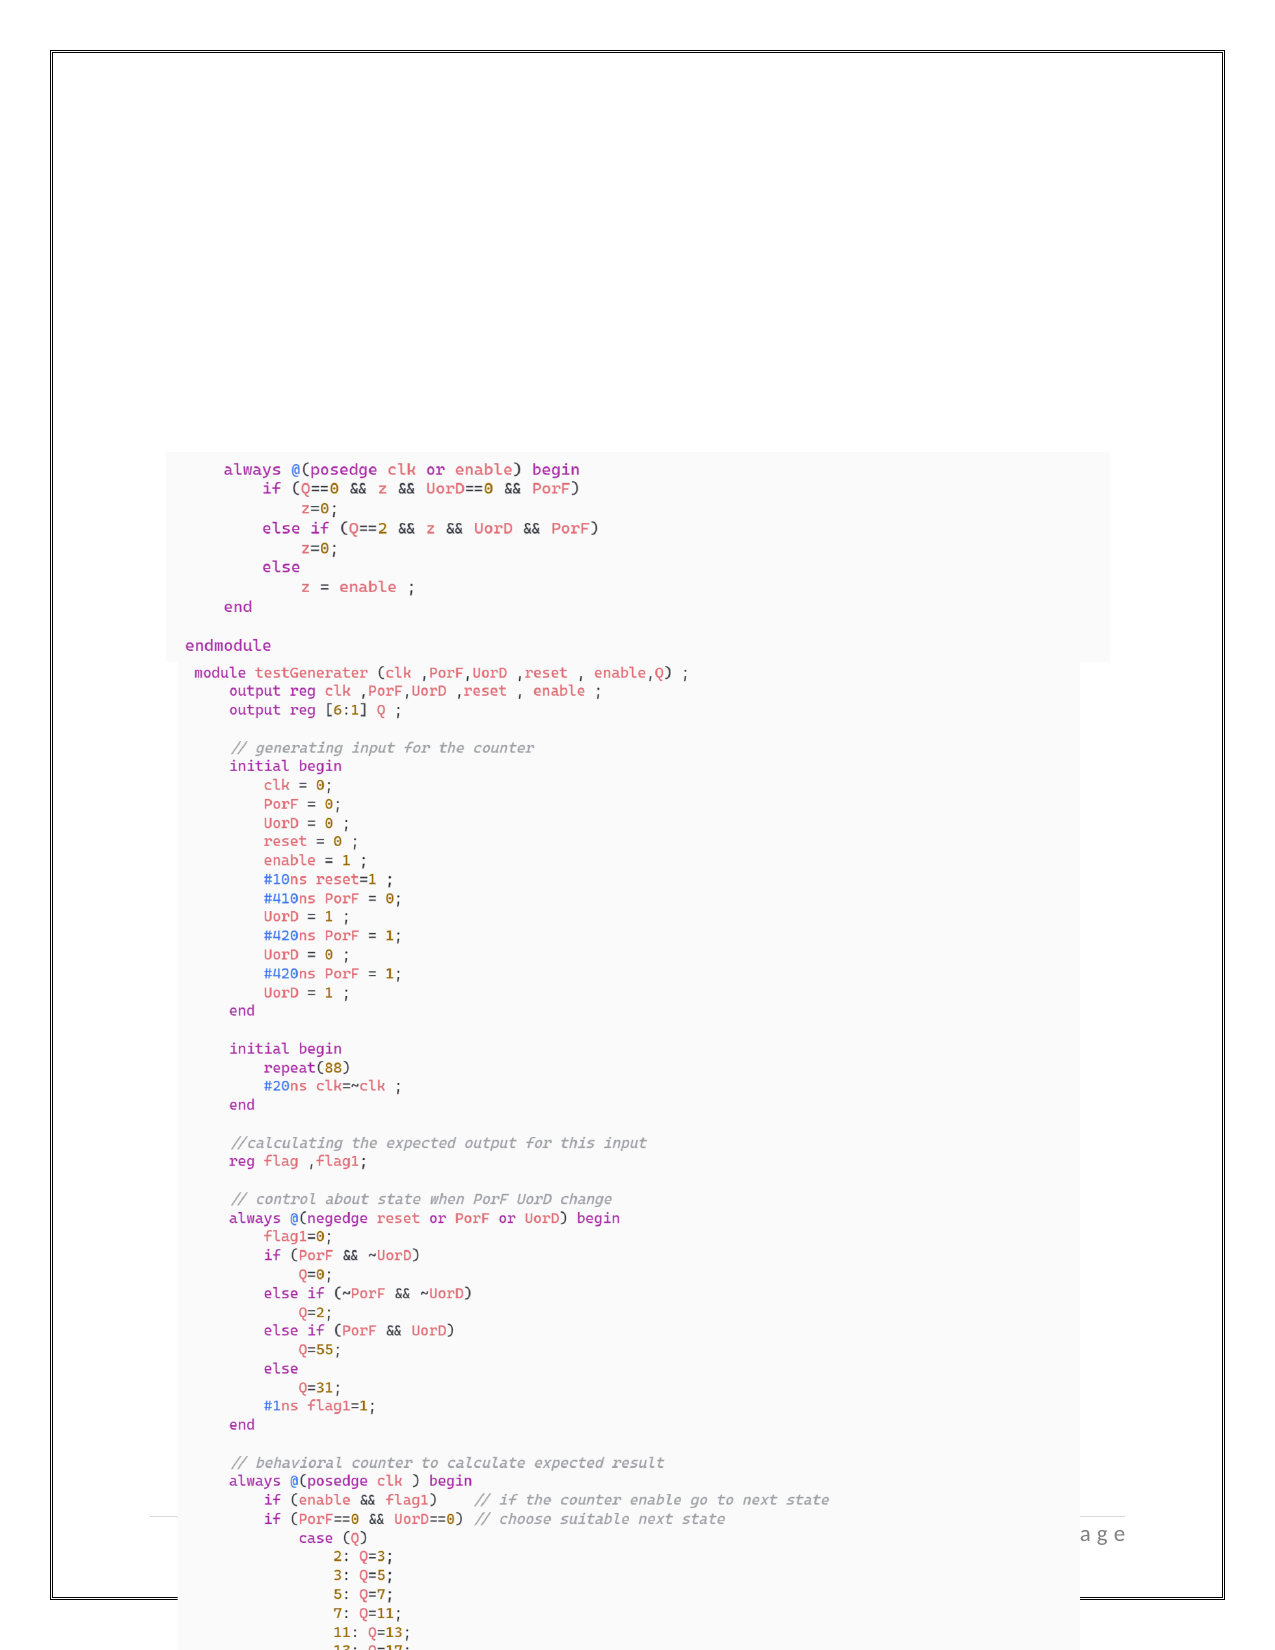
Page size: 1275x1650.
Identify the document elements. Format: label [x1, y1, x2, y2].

picture [166, 452, 1110, 1650]
